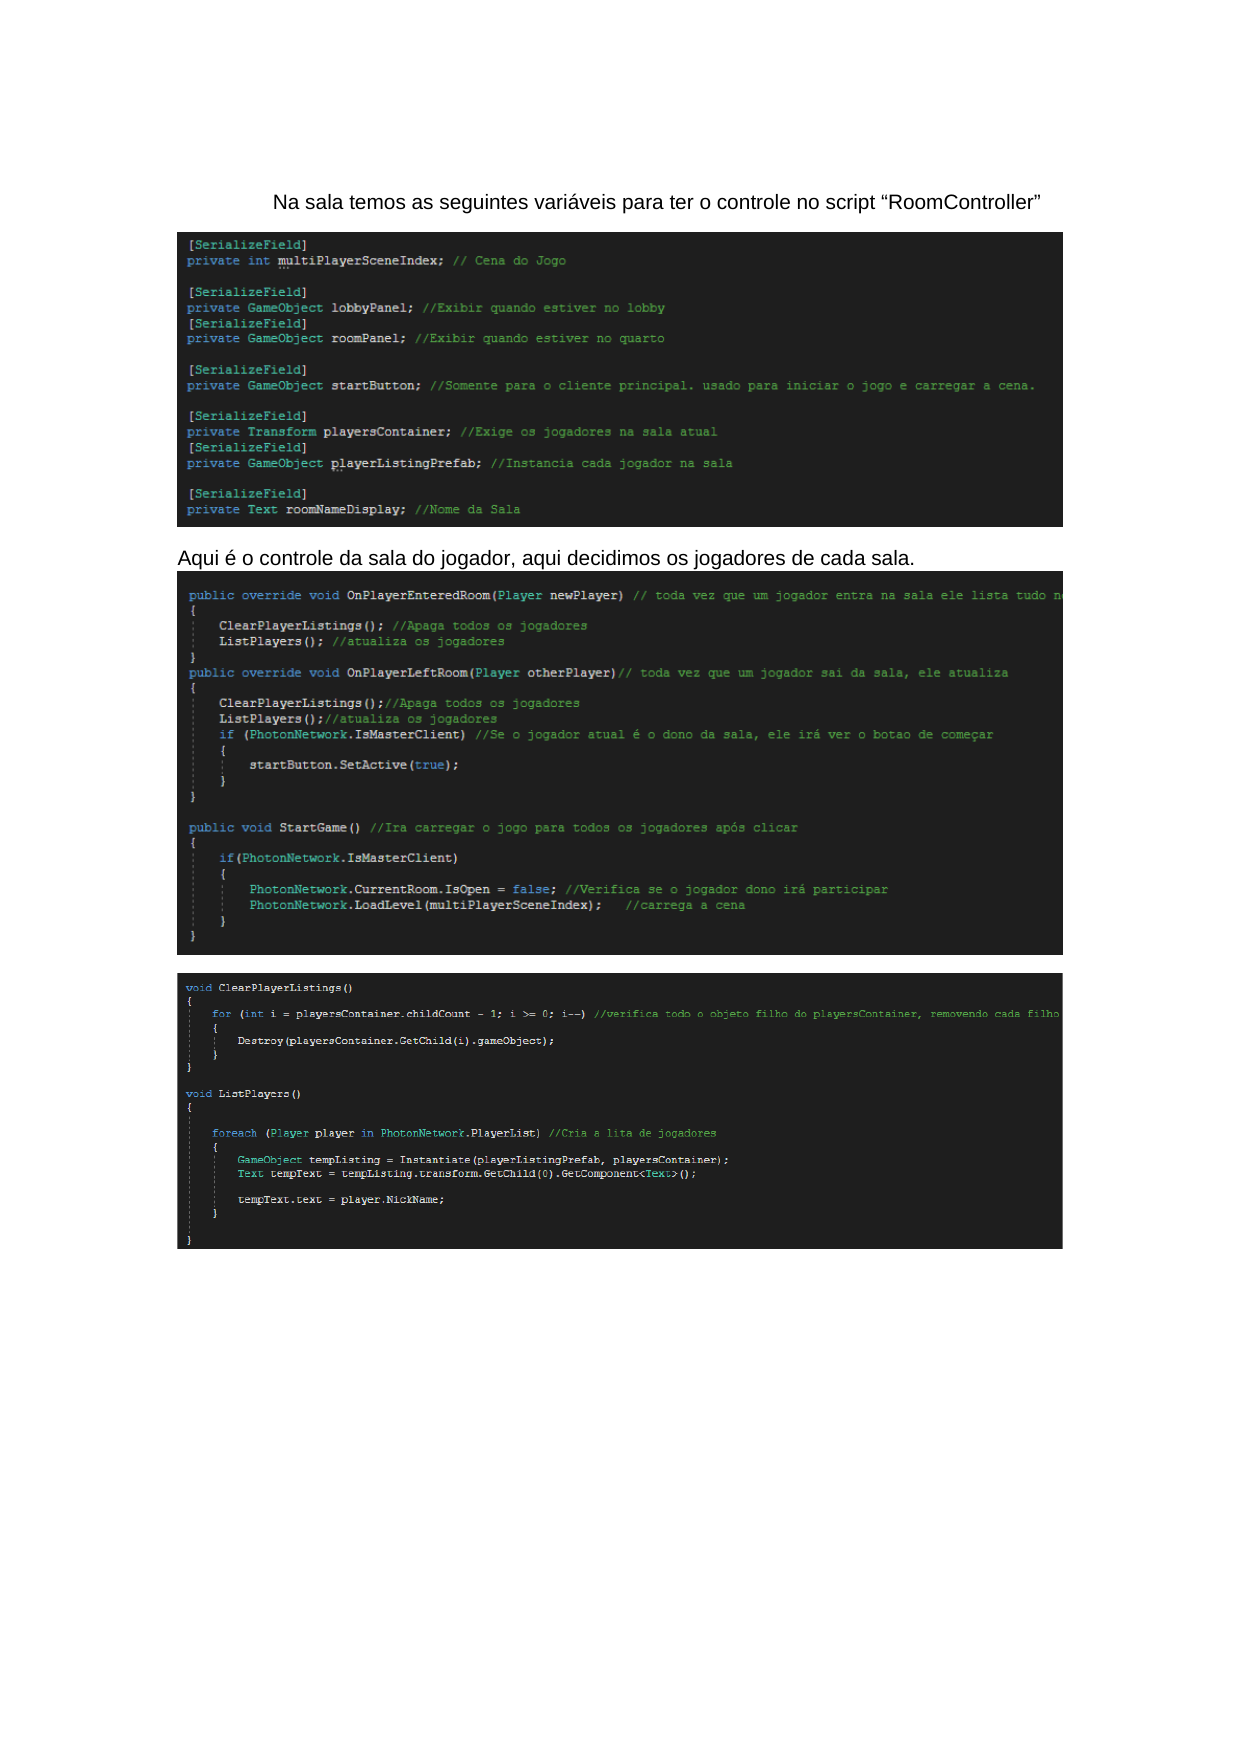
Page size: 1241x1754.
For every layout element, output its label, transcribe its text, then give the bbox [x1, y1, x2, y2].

picture [177, 973, 1063, 1249]
picture [177, 232, 1063, 527]
text Na sala temos as seguintes variáveis para ter o controle no script “RoomController” [177, 190, 1063, 214]
picture [177, 571, 1063, 955]
text Aqui é o controle da sala do jogador, aqui decidimos os jogadores de cada sala. [177, 546, 1063, 571]
